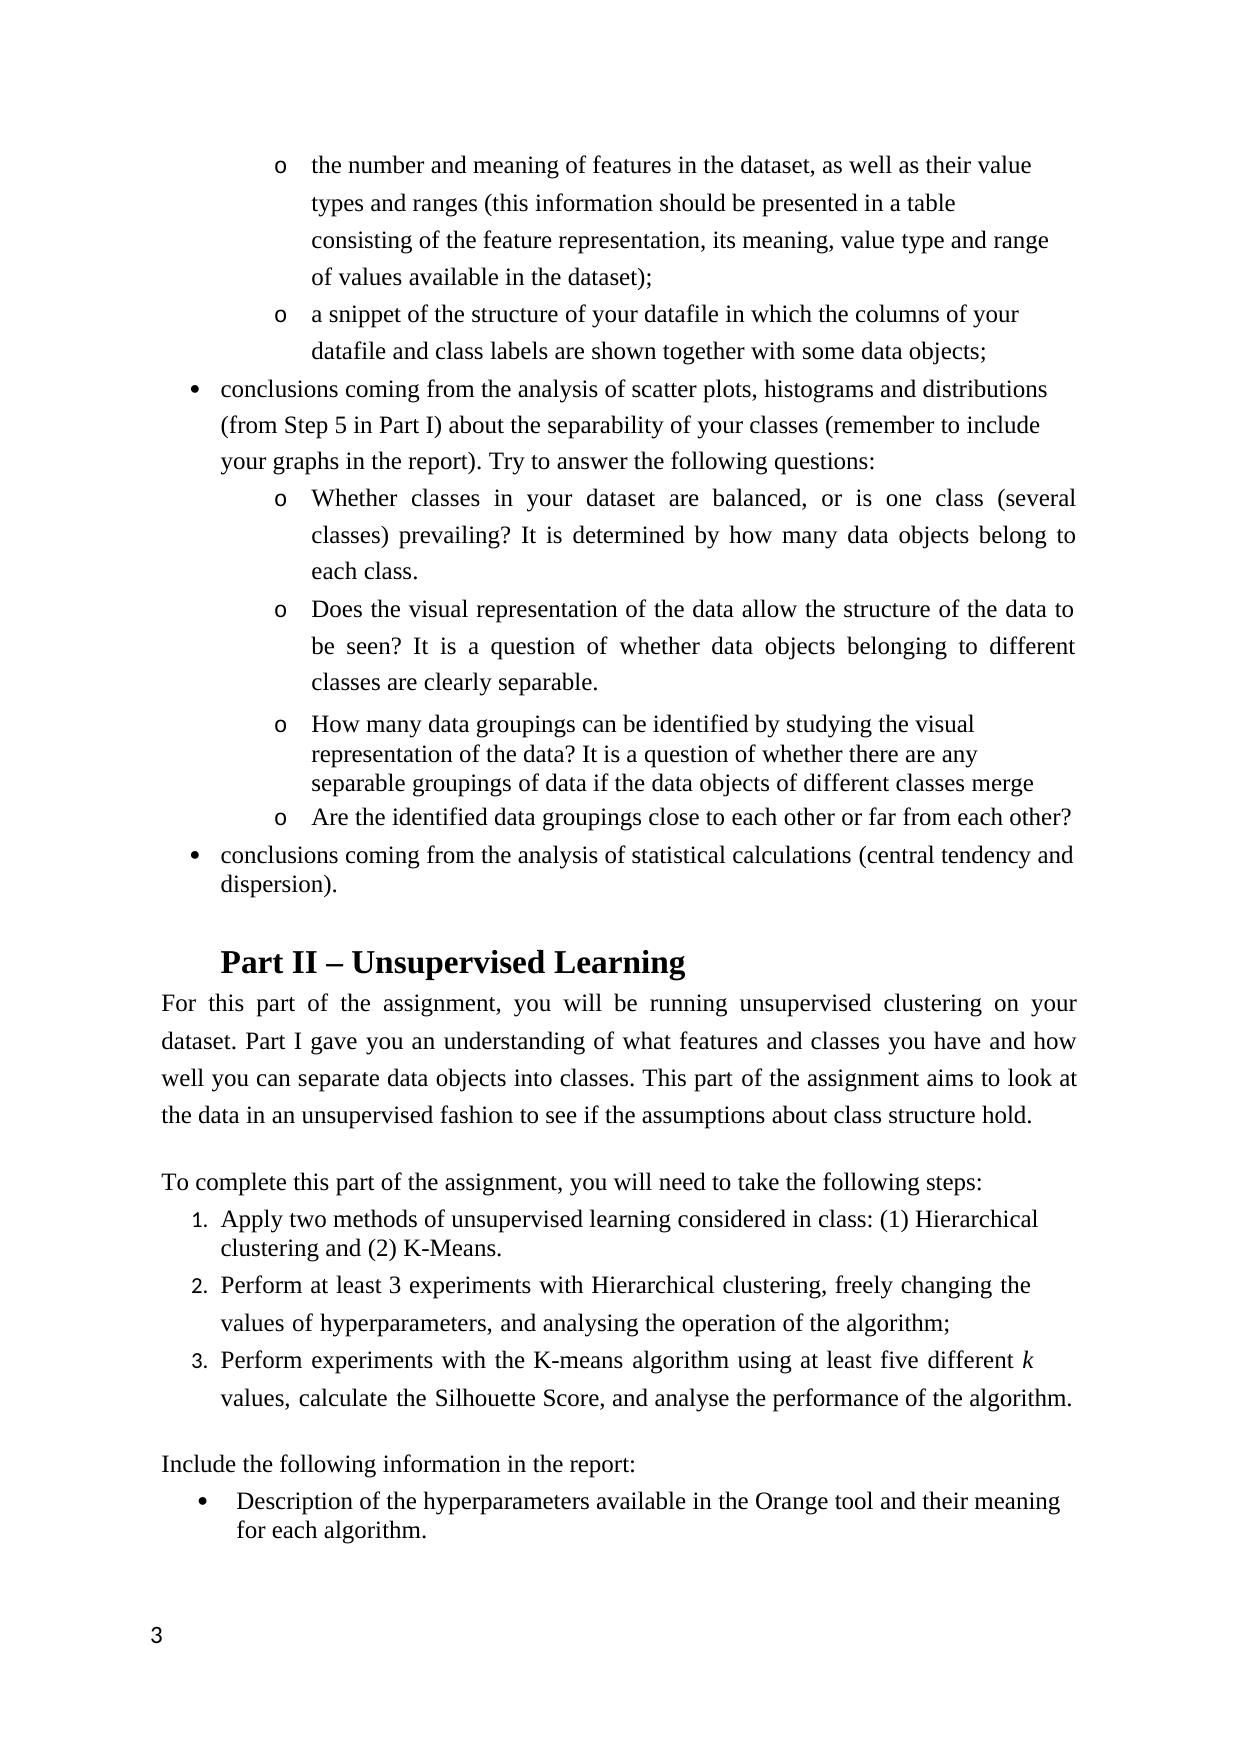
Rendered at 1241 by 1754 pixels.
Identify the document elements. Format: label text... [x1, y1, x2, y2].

list Description of the hyperparameters available in the Orange tool and their meaning for each algorithm. [199, 1486, 1090, 1544]
list Does the visual representation of the data allow the structure of the data to be seen? It is a question of whether data objects belonging to different classes are clearly separable. [274, 594, 1075, 696]
text To complete this part of the assignment, you will need to take the following steps: [161, 1167, 1090, 1196]
list How many data groupings can be identified by studying the visual representation of the data? It is a question of whether there are any separable groupings of data if the data objects of different classes merge [274, 709, 1077, 797]
list conclusions coming from the analysis of scatter plots, histograms and distributions (from Step 5 in Part I) about the separability of your classes (remember to include your graphs in the report). Try to answer the following questions: [191, 374, 1078, 475]
list a snippet of the structure of your datafile in which the columns of your datafile and class labels are shown together with some data objects; [274, 299, 1022, 365]
list Apply two methods of unsupervised learning considered in class: (1) Hierarchical clustering and (2) K-Means. [191, 1204, 1090, 1262]
list Are the identified data groupings close to each other or far from each other? [274, 802, 1077, 832]
list conclusions coming from the analysis of statistical calculations (central tendency and dispersion). [191, 840, 1090, 898]
list Perform at least 3 experiments with Hierarchical clustering, freely changing the values of hyperparameters, and analysing the operation of the algorithm; [191, 1270, 1076, 1337]
text Include the following information in the report: [161, 1449, 1090, 1478]
text For this part of the assignment, you will be running unsupervised clustering on your dataset. Part I gave you an understanding of what features and classes you have and how well you can separate data objects into classes. This part of the assignment aims to look at the data in an unsupervised fashion to see if the assumptions about class structure hold. [161, 988, 1078, 1129]
list Perform experiments with the K-means algorithm using at least five different k values, calculate the Silhouette Score, and analyse the performance of the algorithm. [191, 1345, 1077, 1411]
list the number and meaning of features in the dataset, as well as their value types and ranges (this information should be presented in a table consisting of the feature representation, its meaning, value type and range of values available in the dataset); [274, 150, 1060, 291]
list Part II – Unsupervised Learning [220, 942, 1090, 980]
list Whether classes in your dataset are balanced, or is one class (several classes) prevailing? It is determined by how many data objects belong to each class. [274, 483, 1077, 585]
